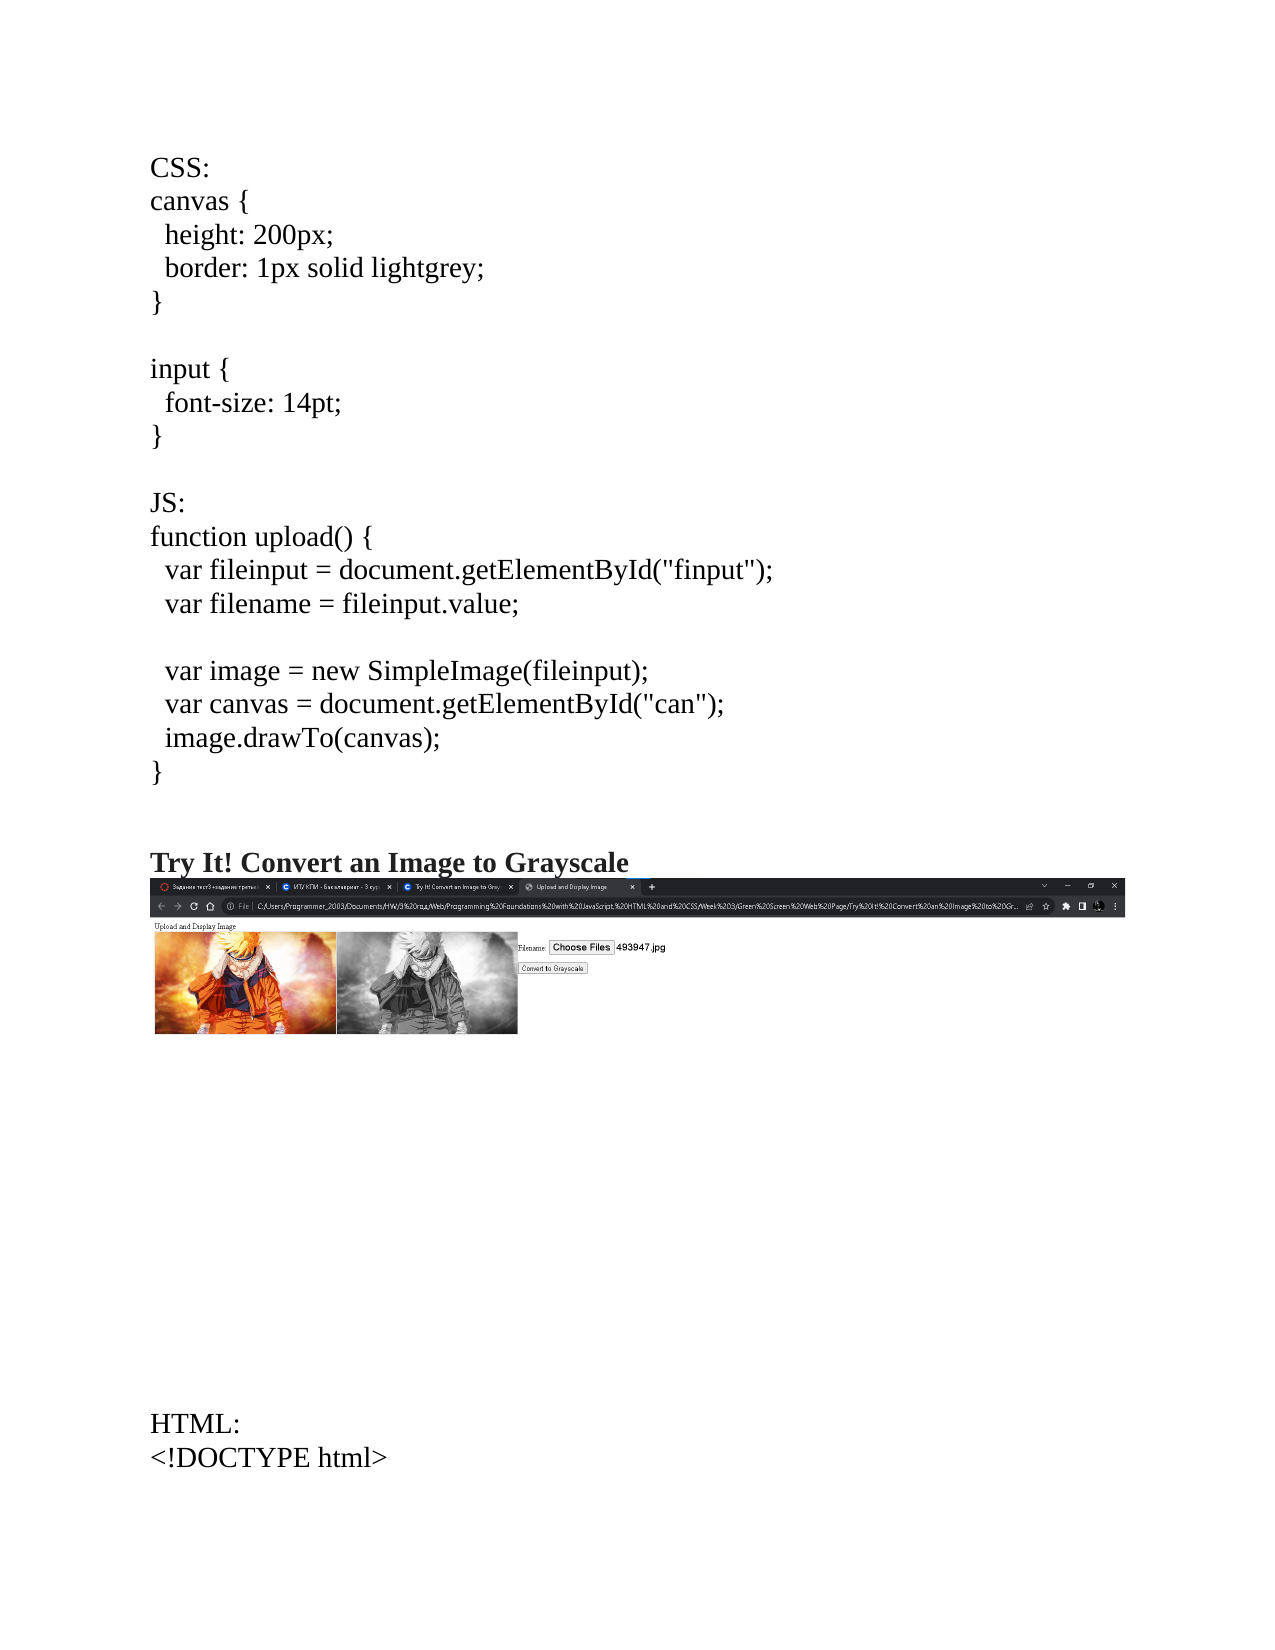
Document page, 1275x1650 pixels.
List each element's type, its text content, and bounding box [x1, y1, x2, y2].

picture [150, 878, 1125, 1407]
text input { [150, 351, 1125, 385]
text } [150, 418, 1125, 452]
text var filename = fileinput.value; [150, 586, 1125, 619]
text font-size: 14pt; [150, 385, 1125, 418]
text JS: [150, 485, 1125, 519]
text <!DOCTYPE html> [150, 1440, 1125, 1473]
text var fileinput = document.getElementById("finput"); [150, 552, 1125, 586]
text canvas { [150, 183, 1125, 217]
text function upload() { [150, 519, 1125, 552]
text var image = new SimpleImage(fileinput); [150, 653, 1125, 687]
text CSS: [150, 150, 1125, 183]
text } [150, 284, 1125, 318]
text } [150, 754, 1125, 787]
text image.drawTo(canvas); [150, 720, 1125, 754]
text border: 1px solid lightgrey; [150, 251, 1125, 284]
text HTML: [150, 1407, 1125, 1440]
text var canvas = document.getElementById("can"); [150, 687, 1125, 720]
text Try It! Convert an Image to Grayscale [150, 845, 1125, 878]
text height: 200px; [150, 217, 1125, 251]
